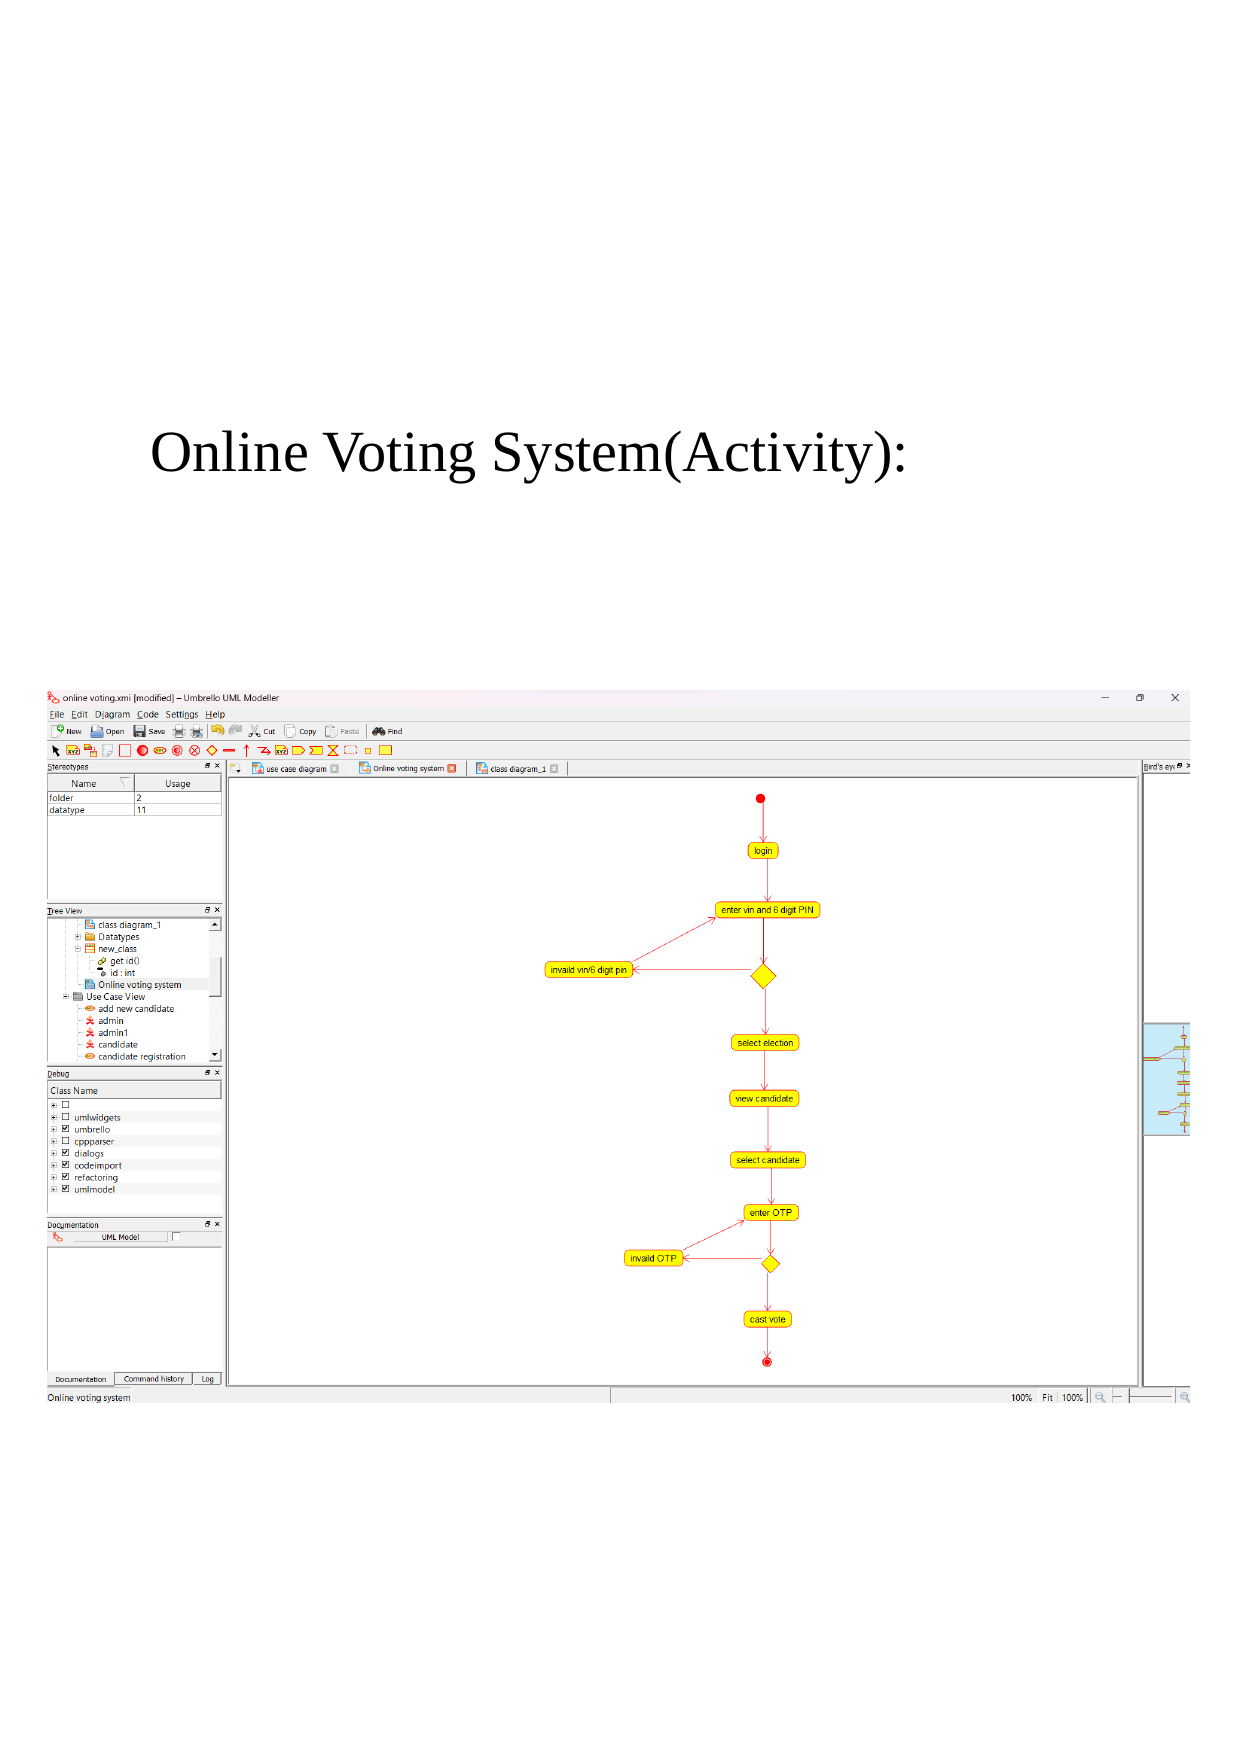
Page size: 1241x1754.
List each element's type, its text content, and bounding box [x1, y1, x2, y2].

picture [46, 690, 1190, 1402]
text Online Voting System(Activity): [150, 417, 1090, 484]
